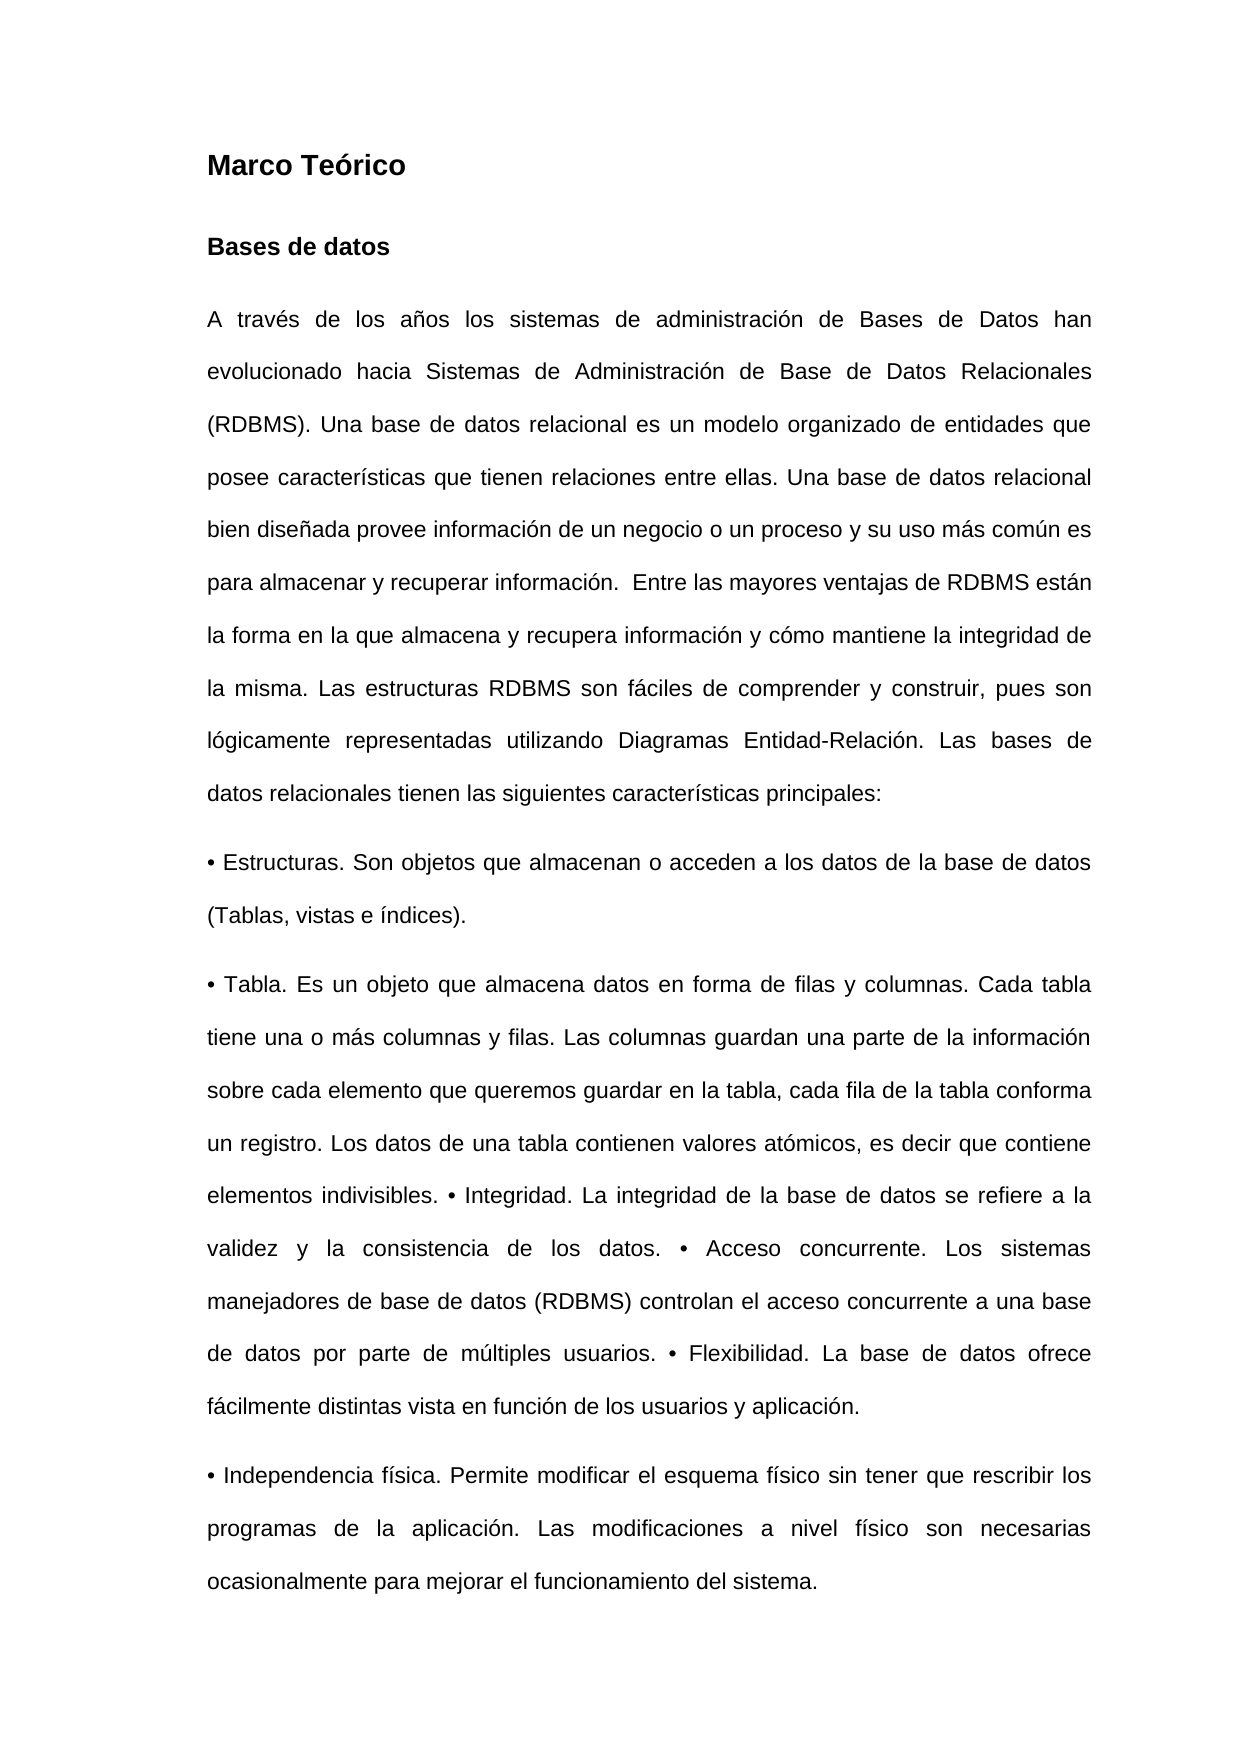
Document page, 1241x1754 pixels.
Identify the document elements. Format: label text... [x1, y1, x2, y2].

text • Estructuras. Son objetos que almacenan o acceden a los datos de la base de datos (Tablas, vistas e índices). [207, 849, 1092, 928]
text • Independencia física. Permite modificar el esquema físico sin tener que rescribir los programas de la aplicación. Las modificaciones a nivel físico son necesarias ocasionalmente para mejorar el funcionamiento del sistema. [207, 1462, 1092, 1594]
text A través de los años los sistemas de administración de Bases de Datos han evolucionado hacia Sistemas de Administración de Base de Datos Relacionales (RDBMS). Una base de datos relacional es un modelo organizado de entidades que posee características que tienen relaciones entre ellas. Una base de datos relacional bien diseñada provee información de un negocio o un proceso y su uso más común es para almacenar y recuperar información. Entre las mayores ventajas de RDBMS están la forma en la que almacena y recupera información y cómo mantiene la integridad de la misma. Las estructuras RDBMS son fáciles de comprender y construir, pues son lógicamente representadas utilizando Diagramas Entidad-Relación. Las bases de datos relacionales tienen las siguientes características principales: [207, 306, 1092, 806]
text Bases de datos [207, 231, 1092, 260]
text Marco Teórico [207, 148, 1092, 181]
text • Tabla. Es un objeto que almacena datos en forma de filas y columnas. Cada tabla tiene una o más columnas y filas. Las columnas guardan una parte de la información sobre cada elemento que queremos guardar en la tabla, cada fila de la tabla conforma un registro. Los datos de una tabla contienen valores atómicos, es decir que contiene elementos indivisibles. • Integridad. La integridad de la base de datos se refiere a la validez y la consistencia de los datos. • Acceso concurrente. Los sistemas manejadores de base de datos (RDBMS) controlan el acceso concurrente a una base de datos por parte de múltiples usuarios. • Flexibilidad. La base de datos ofrece fácilmente distintas vista en función de los usuarios y aplicación. [207, 971, 1092, 1419]
